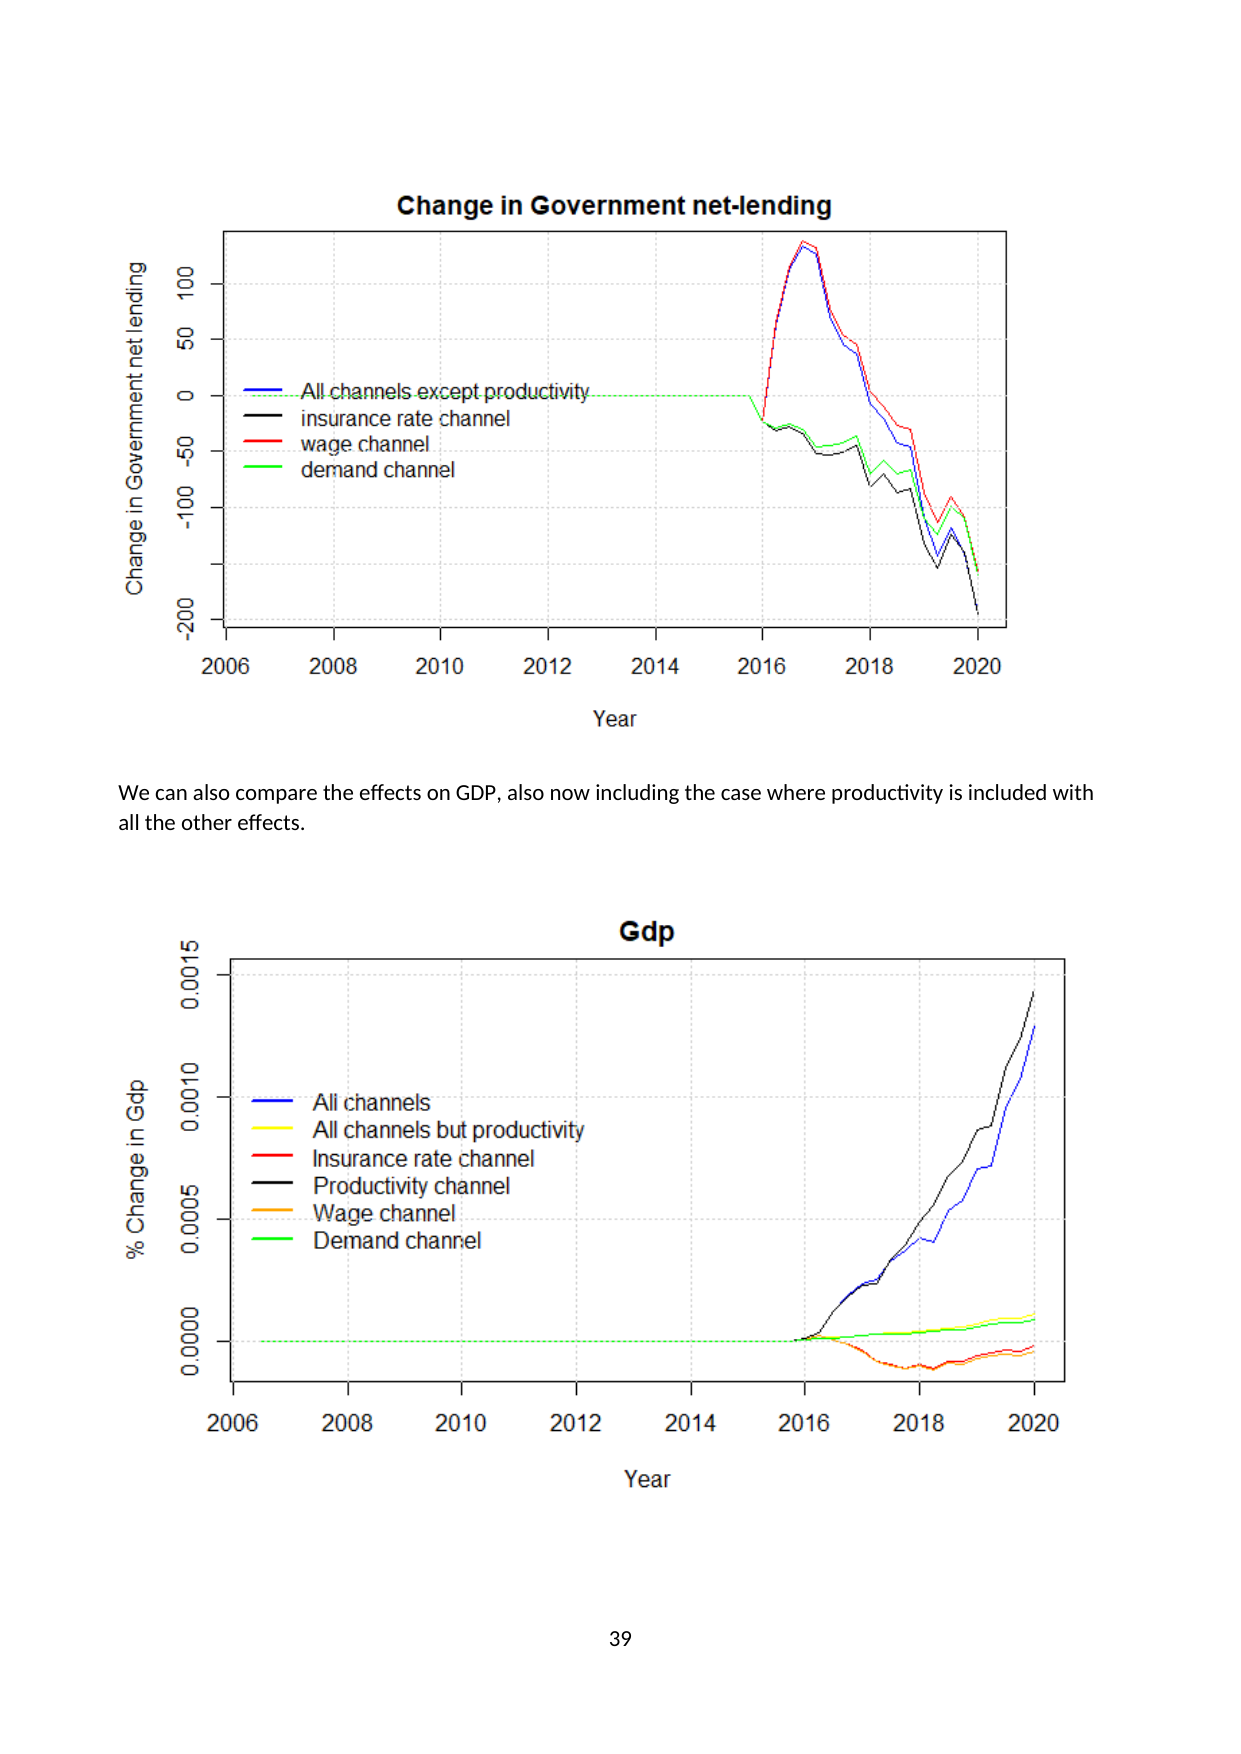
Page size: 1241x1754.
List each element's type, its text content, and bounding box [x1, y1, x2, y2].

picture [118, 901, 1123, 1522]
text We can also compare the effects on GDP, also now including the case where productivity is included with all the other effects. [118, 778, 1122, 836]
picture [118, 177, 1061, 759]
